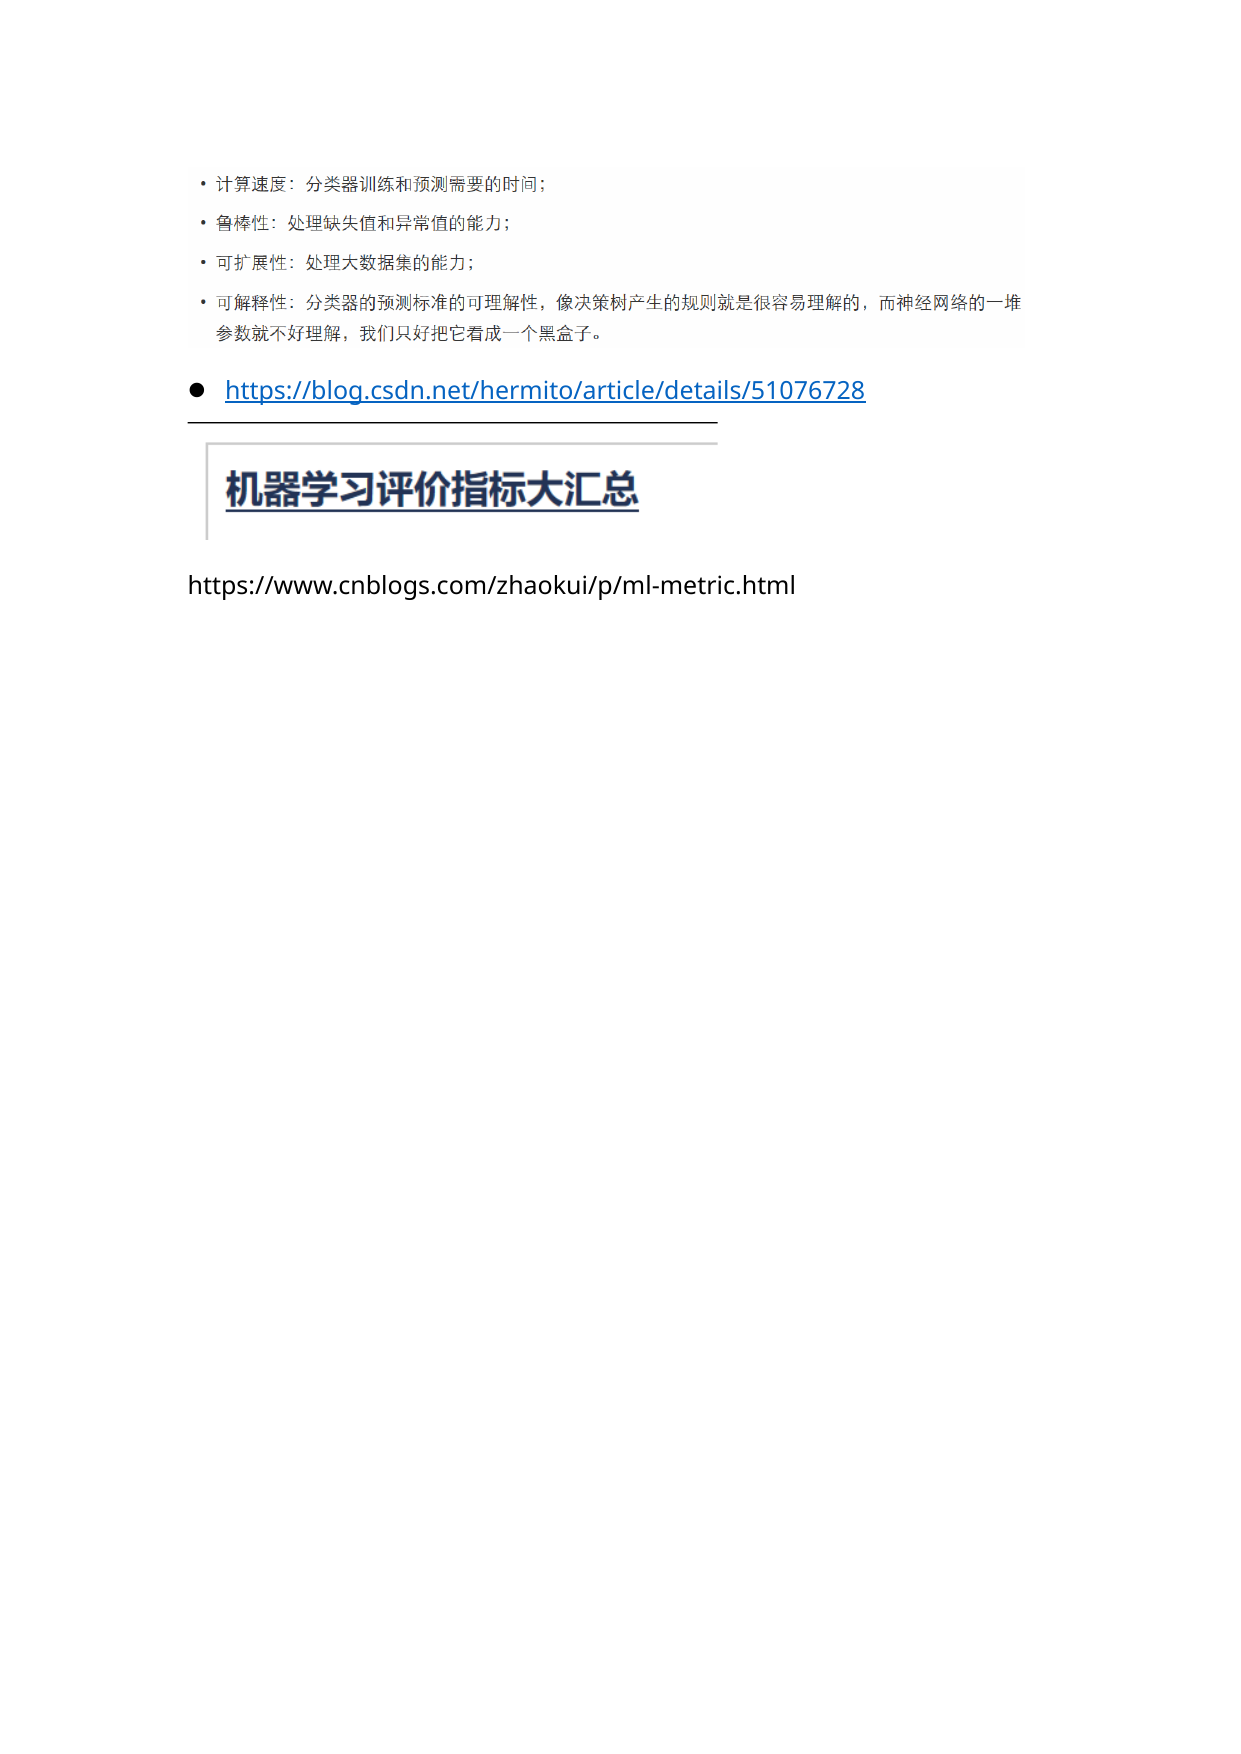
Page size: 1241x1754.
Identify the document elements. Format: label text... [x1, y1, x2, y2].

text https://www.cnblogs.com/zhaokui/p/ml-metric.html [187, 552, 1053, 617]
list https://blog.csdn.net/hermito/article/details/51076728 [187, 357, 1053, 422]
picture [187, 422, 718, 540]
picture [187, 162, 1053, 351]
